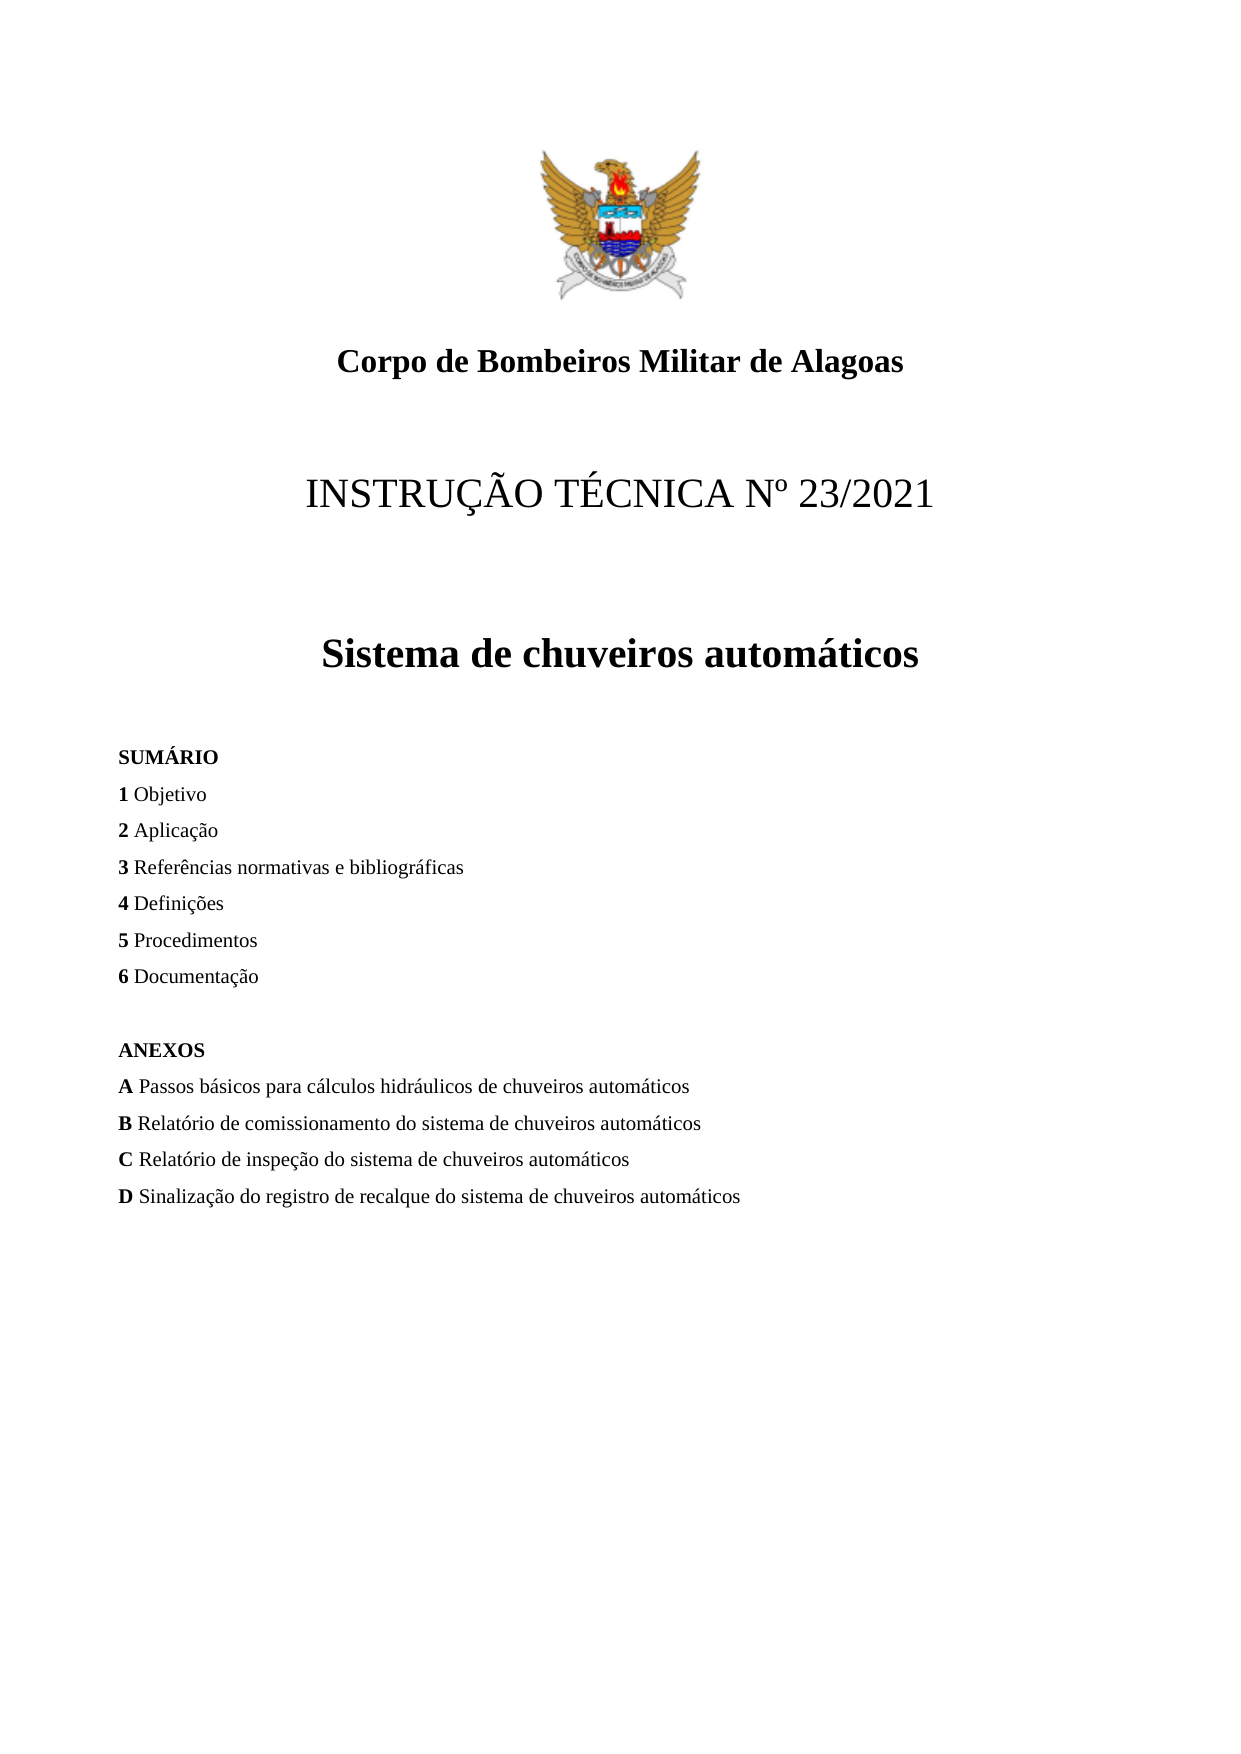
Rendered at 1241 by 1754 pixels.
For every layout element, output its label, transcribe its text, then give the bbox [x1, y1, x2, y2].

text Sistema de chuveiros automáticos [118, 628, 1122, 676]
text ANEXOS [118, 1038, 1122, 1062]
text A Passos básicos para cálculos hidráulicos de chuveiros automáticos [118, 1074, 1122, 1098]
text 2 Aplicação [118, 818, 1122, 842]
text 6 Documentação [118, 964, 1122, 988]
picture [524, 143, 717, 312]
text C Relatório de inspeção do sistema de chuveiros automáticos [118, 1147, 1122, 1171]
text 5 Procedimentos [118, 928, 1122, 952]
text INSTRUÇÃO TÉCNICA Nº 23/2021 [118, 468, 1122, 516]
text D Sinalização do registro de recalque do sistema de chuveiros automáticos [118, 1184, 1122, 1208]
text Corpo de Bombeiros Militar de Alagoas [118, 341, 1122, 379]
text SUMÁRIO [118, 745, 1122, 769]
text 1 Objetivo [118, 782, 1122, 806]
text 4 Definições [118, 891, 1122, 915]
text B Relatório de comissionamento do sistema de chuveiros automáticos [118, 1111, 1122, 1135]
text 3 Referências normativas e bibliográficas [118, 855, 1122, 879]
